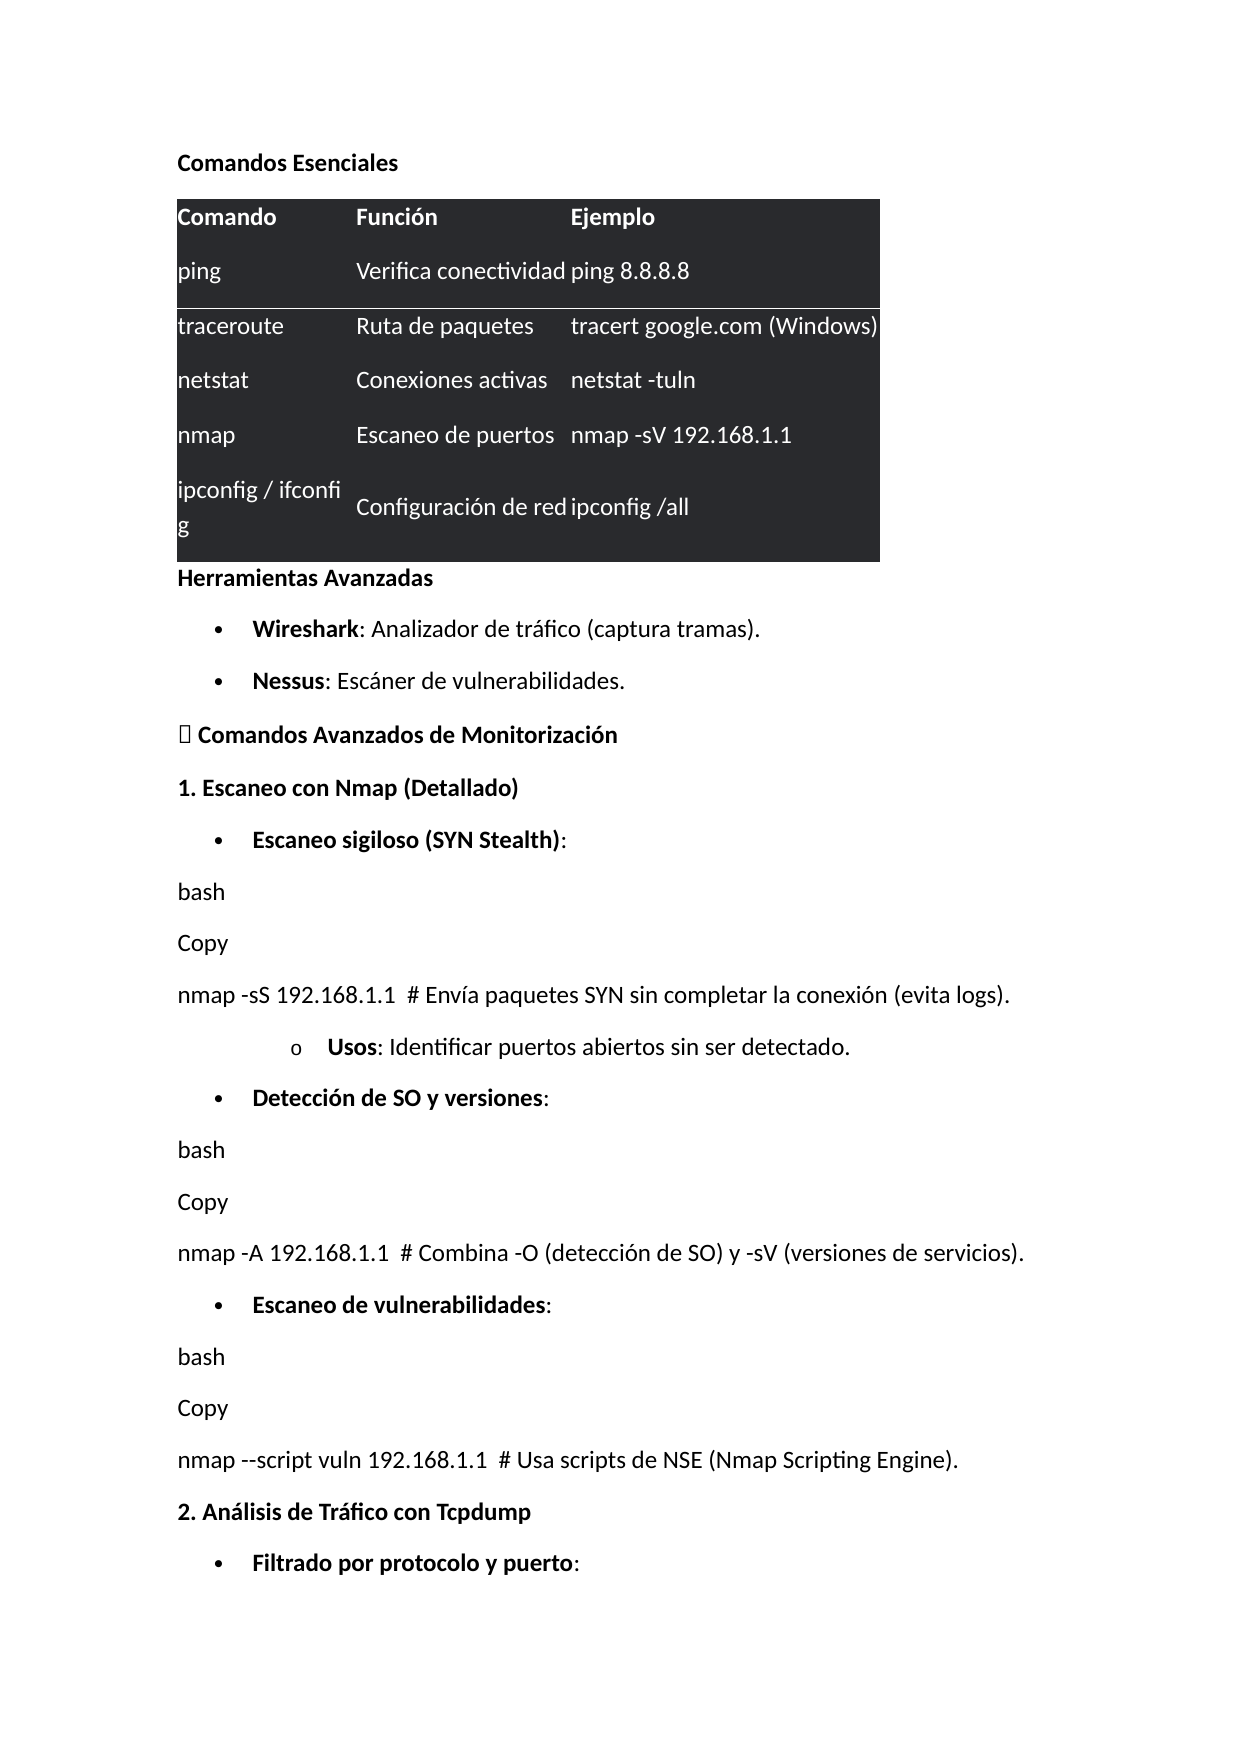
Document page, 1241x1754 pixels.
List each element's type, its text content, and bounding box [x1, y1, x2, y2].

table_cell ipconfig / ifconfig [177, 472, 354, 562]
text 🔧 Comandos Avanzados de Monitorización [177, 717, 1063, 751]
table_cell netstat -tuln [569, 363, 880, 418]
list Escaneo de vulnerabilidades: [215, 1289, 1063, 1320]
text Copy [177, 928, 1063, 958]
table_cell ping [177, 254, 354, 308]
list Escaneo sigiloso (SYN Stealth): [215, 824, 1063, 855]
list Wireshark: Analizador de tráfico (captura tramas). [215, 613, 1063, 644]
text bash [177, 1341, 1063, 1371]
text Comandos Esenciales [177, 148, 1063, 178]
table_cell netstat [177, 363, 354, 418]
table_header Comando [177, 199, 354, 254]
table_cell tracert google.com (Windows) [569, 309, 880, 363]
table_header Ejemplo [569, 199, 880, 254]
table_cell traceroute [177, 309, 354, 363]
text Copy [177, 1393, 1063, 1423]
text bash [177, 1134, 1063, 1165]
table_cell ipconfig /all [569, 472, 880, 562]
text Herramientas Avanzadas [177, 562, 1063, 592]
list Detección de SO y versiones: [215, 1083, 1063, 1113]
text 1. Escaneo con Nmap (Detallado) [177, 773, 1063, 803]
table_cell Ruta de paquetes [354, 309, 569, 363]
list Usos: Identificar puertos abiertos sin ser detectado. [290, 1031, 1063, 1061]
table_header Función [354, 199, 569, 254]
list Filtrado por protocolo y puerto: [215, 1548, 1063, 1578]
table_cell Verifica conectividad [354, 254, 569, 308]
text nmap -sS 192.168.1.1 # Envía paquetes SYN sin completar la conexión (evita logs). [177, 979, 1063, 1010]
text 2. Análisis de Tráfico con Tcpdump [177, 1496, 1063, 1526]
text nmap -A 192.168.1.1 # Combina -O (detección de SO) y -sV (versiones de servicios). [177, 1238, 1063, 1268]
text Copy [177, 1186, 1063, 1216]
table_cell Conexiones activas [354, 363, 569, 418]
text nmap --script vuln 192.168.1.1 # Usa scripts de NSE (Nmap Scripting Engine). [177, 1444, 1063, 1475]
table_cell Configuración de red [354, 472, 569, 562]
list Nessus: Escáner de vulnerabilidades. [215, 665, 1063, 696]
table_cell nmap -sV 192.168.1.1 [569, 418, 880, 472]
text bash [177, 876, 1063, 906]
table_cell nmap [177, 418, 354, 472]
table_cell Escaneo de puertos [354, 418, 569, 472]
table_cell ping 8.8.8.8 [569, 254, 880, 308]
